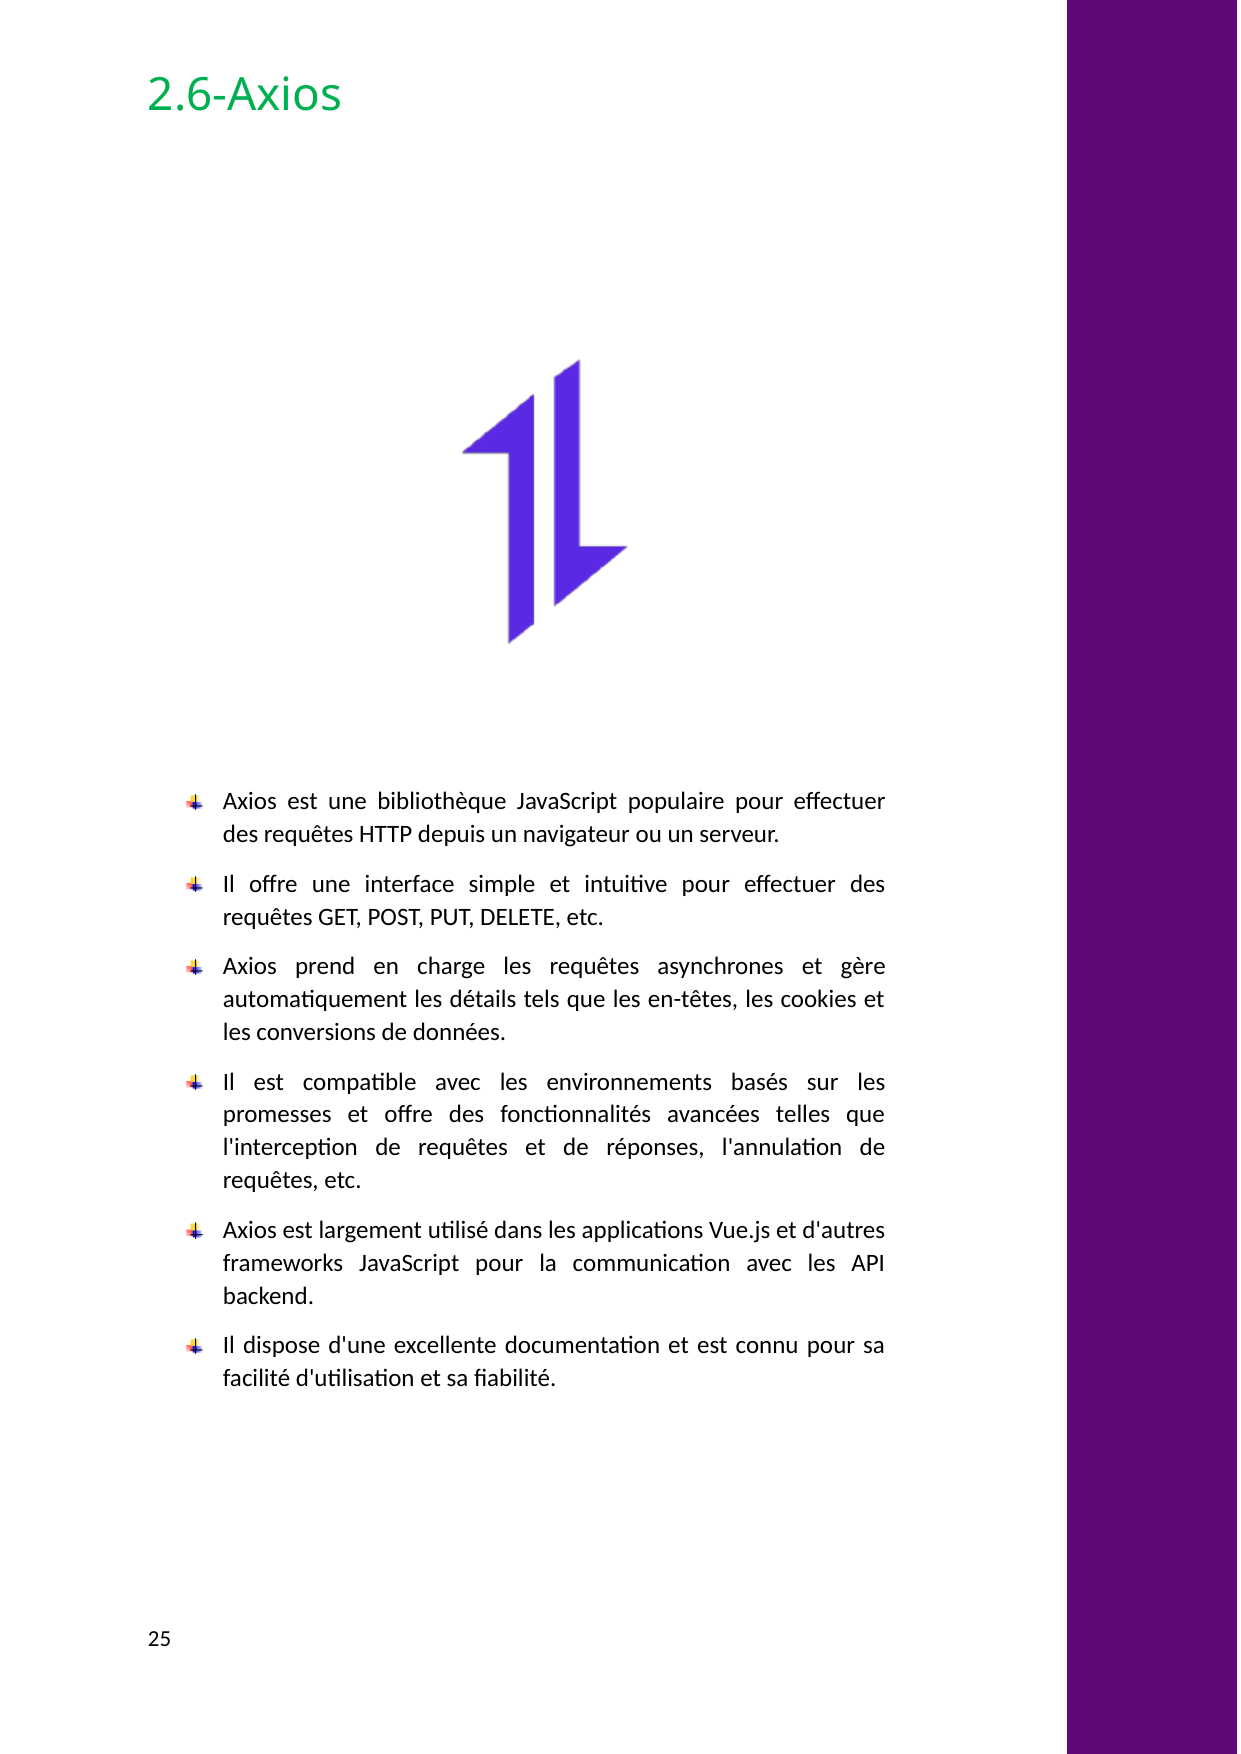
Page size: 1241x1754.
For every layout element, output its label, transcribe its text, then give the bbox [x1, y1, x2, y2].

picture [186, 875, 203, 892]
picture [186, 1221, 203, 1239]
subtitle 2.6-Axios [148, 62, 1067, 124]
list Il est compatible avec les environnements basés sur les promesses et offre des fonctionnalités avancées telles que l'interception de requêtes et de réponses, l'annulation de requêtes, etc. [185, 1066, 886, 1195]
picture [330, 286, 761, 718]
picture [186, 1337, 203, 1354]
picture [186, 958, 203, 975]
picture [186, 793, 203, 810]
list Axios est largement utilisé dans les applications Vue.js et d'autres frameworks JavaScript pour la communication avec les API backend. [185, 1214, 886, 1310]
list Axios est une bibliothèque JavaScript populaire pour effectuer des requêtes HTTP depuis un navigateur ou un serveur. [185, 785, 886, 849]
list Il dispose d'une excellente documentation et est connu pour sa facilité d'utilisation et sa fiabilité. [185, 1329, 886, 1393]
list Il offre une interface simple et intuitive pour effectuer des requêtes GET, POST, PUT, DELETE, etc. [185, 868, 886, 931]
picture [186, 1073, 203, 1090]
list Axios prend en charge les requêtes asynchrones et gère automatiquement les détails tels que les en-têtes, les cookies et les conversions de données. [185, 950, 886, 1047]
